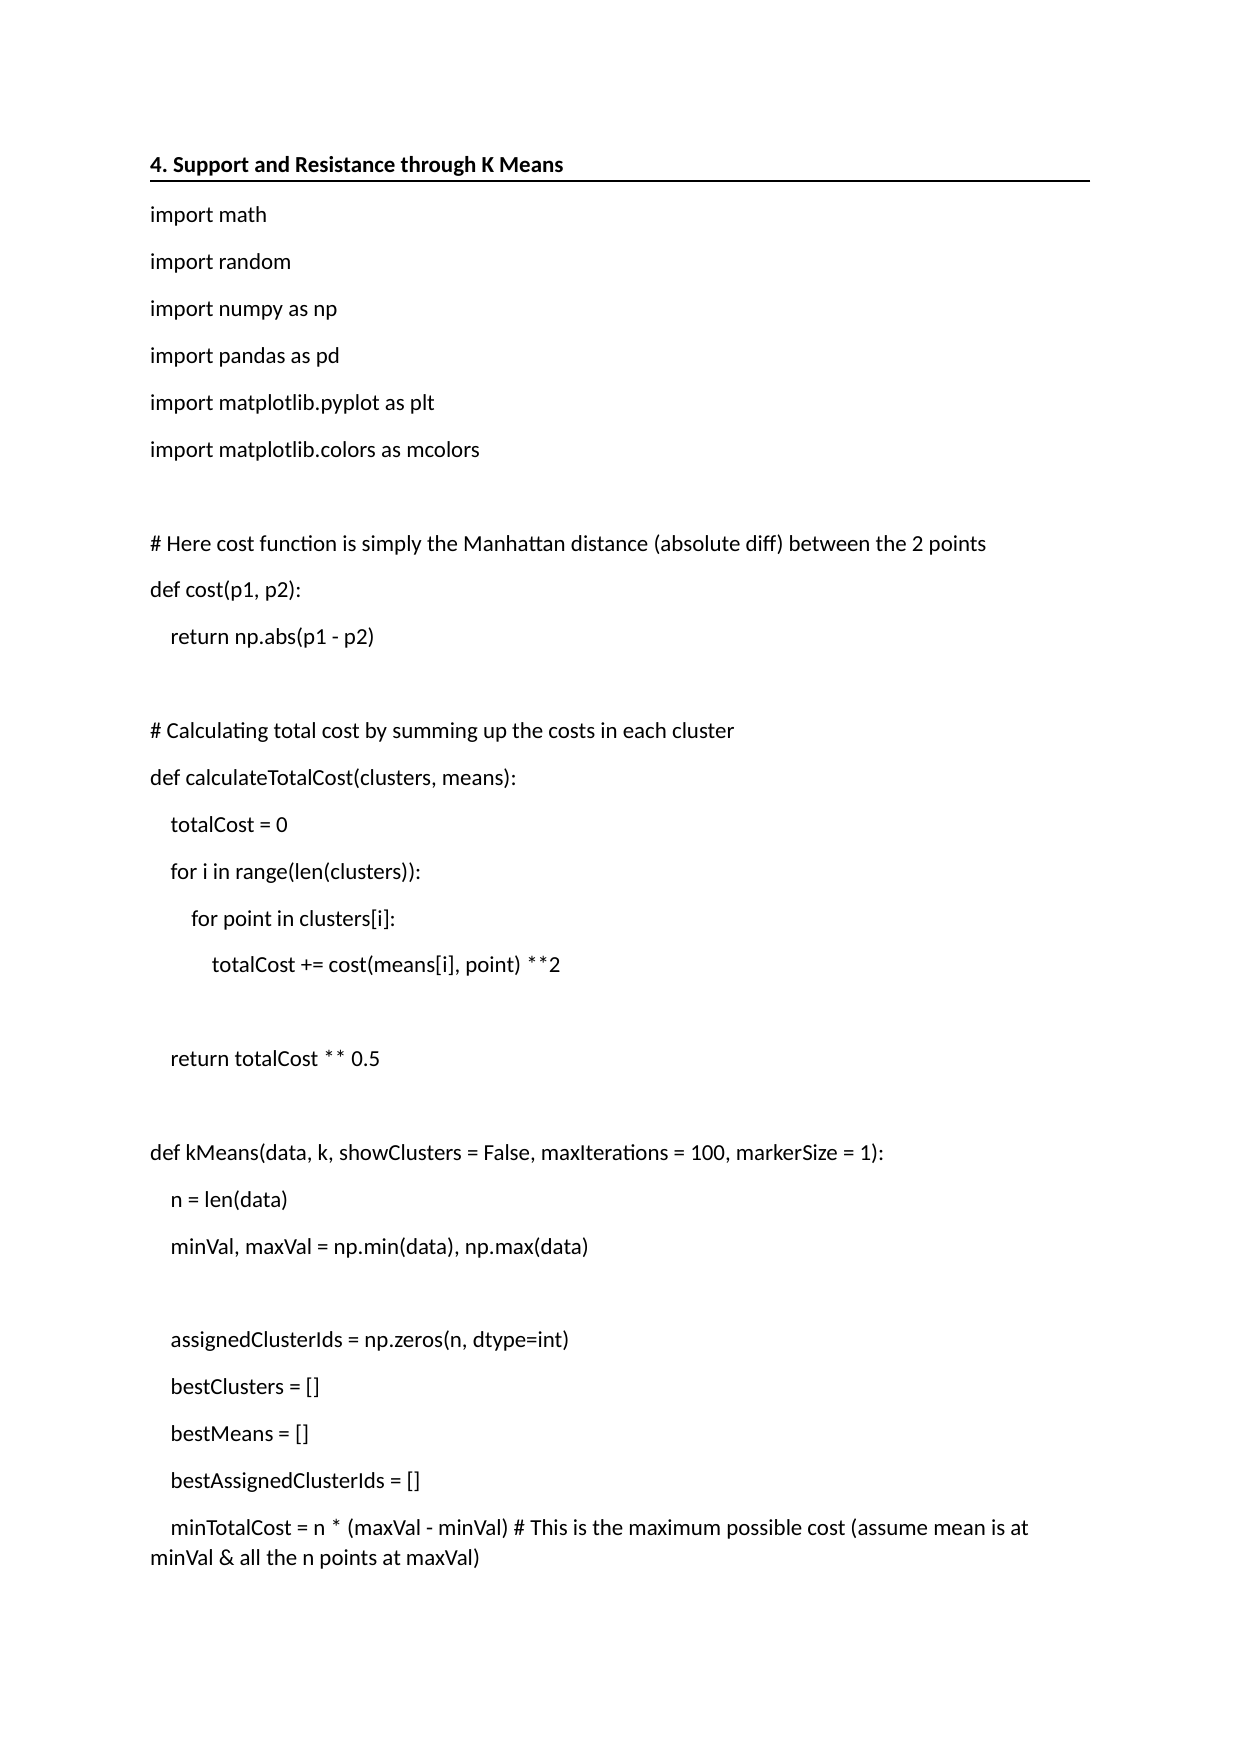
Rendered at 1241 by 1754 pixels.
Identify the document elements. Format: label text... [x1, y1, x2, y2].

text import math [150, 201, 1090, 228]
text minVal, maxVal = np.min(data), np.max(data) [150, 1232, 1090, 1260]
text bestClusters = [] [150, 1372, 1090, 1400]
text import random [150, 247, 1090, 275]
text totalCost += cost(means[i], point) **2 [150, 951, 1090, 978]
text for point in clusters[i]: [150, 904, 1090, 932]
text minTotalCost = n * (maxVal - minVal) # This is the maximum possible cost (assume mean is at minVal & all the n points at maxVal) [150, 1513, 1090, 1571]
text # Here cost function is simply the Manhattan distance (absolute diff) between the 2 points [150, 529, 1090, 557]
text for i in range(len(clusters)): [150, 857, 1090, 885]
text 4. Support and Resistance through K Means [150, 150, 1090, 180]
text return np.abs(p1 - p2) [150, 622, 1090, 650]
text def cost(p1, p2): [150, 576, 1090, 603]
text import numpy as np [150, 294, 1090, 322]
text def calculateTotalCost(clusters, means): [150, 763, 1090, 791]
text def kMeans(data, k, showClusters = False, maxIterations = 100, markerSize = 1): [150, 1138, 1090, 1166]
text n = len(data) [150, 1185, 1090, 1213]
text import pandas as pd [150, 341, 1090, 369]
text import matplotlib.colors as mcolors [150, 435, 1090, 463]
text assignedClusterIds = np.zeros(n, dtype=int) [150, 1326, 1090, 1353]
text bestAssignedClusterIds = [] [150, 1466, 1090, 1494]
text bestMeans = [] [150, 1419, 1090, 1447]
text totalCost = 0 [150, 810, 1090, 838]
text return totalCost ** 0.5 [150, 1044, 1090, 1072]
text import matplotlib.pyplot as plt [150, 388, 1090, 416]
text # Calculating total cost by summing up the costs in each cluster [150, 716, 1090, 744]
